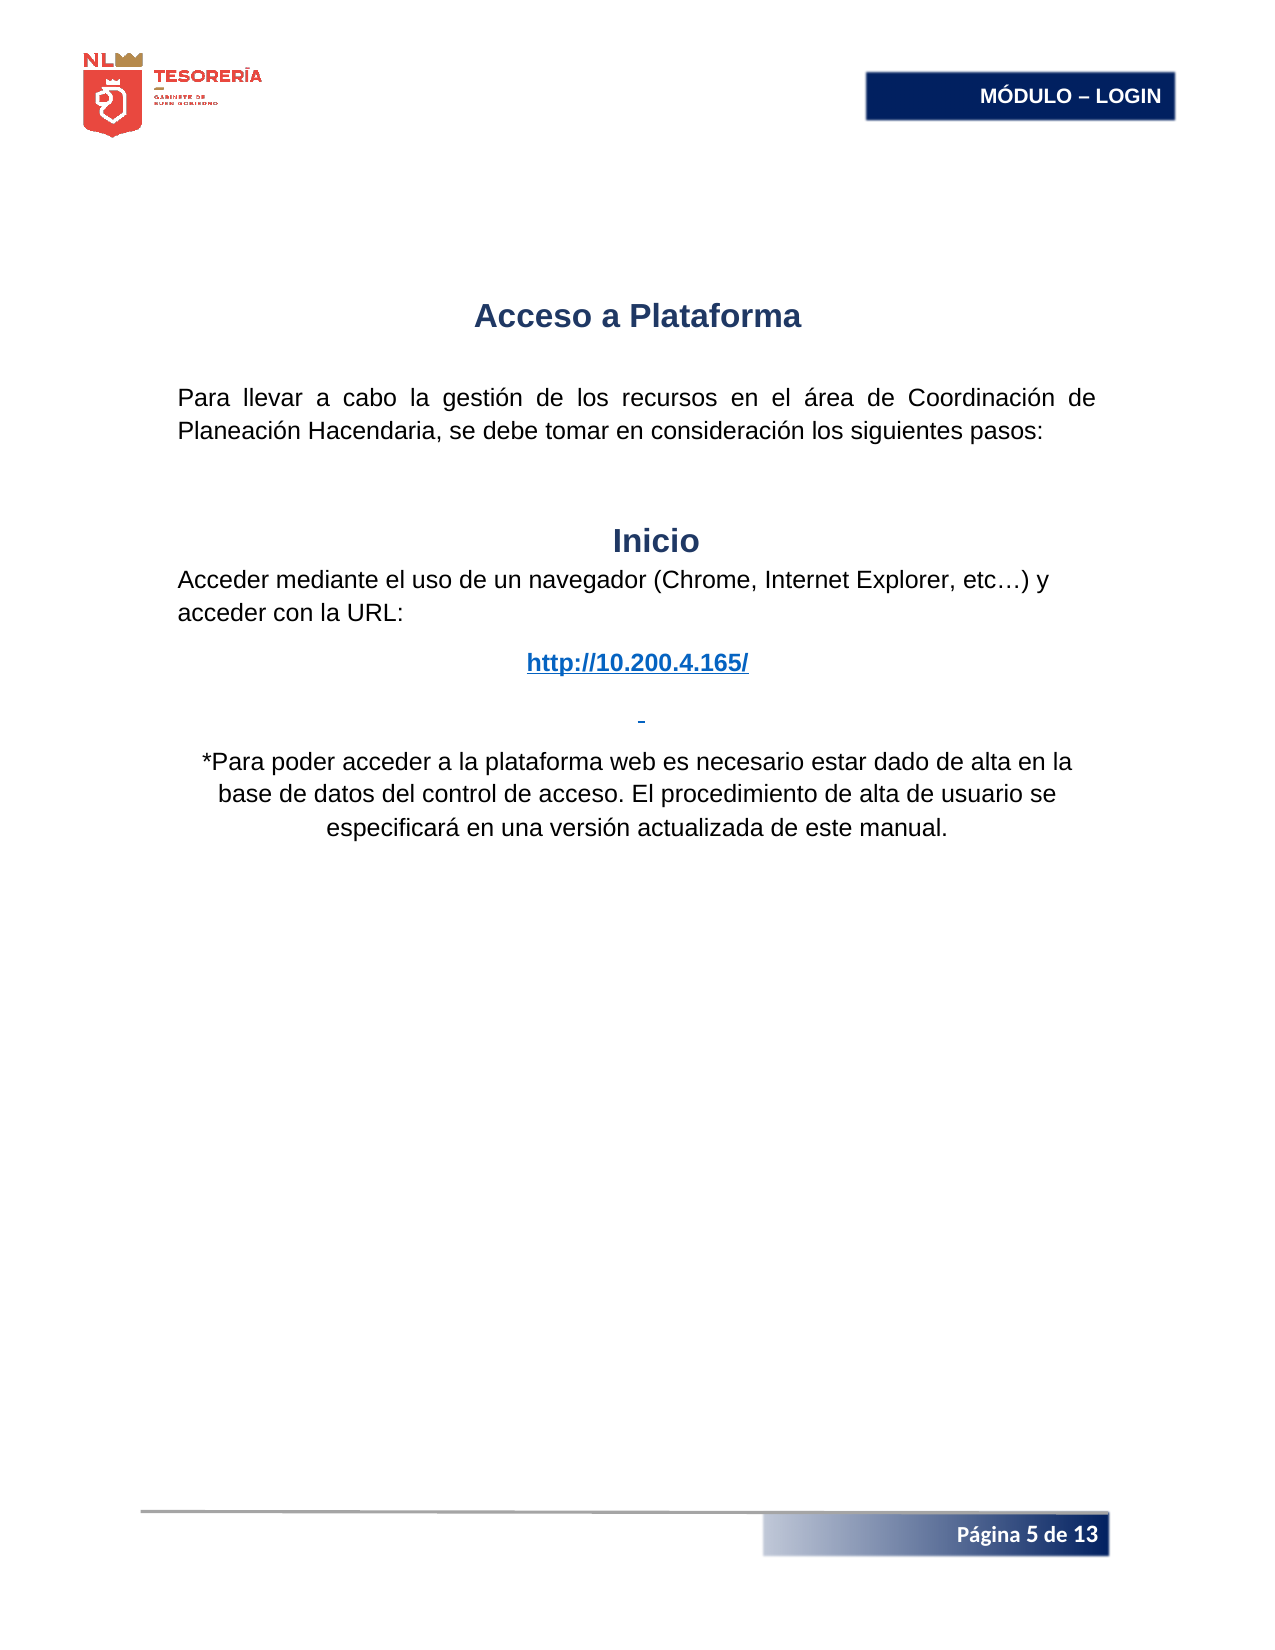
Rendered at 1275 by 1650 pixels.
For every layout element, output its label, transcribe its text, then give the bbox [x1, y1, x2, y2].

picture [79, 43, 264, 140]
text *Para poder acceder a la plataforma web es necesario estar dado de alta en la base de datos del control de acceso. El procedimiento de alta de usuario se especificará en una versión actualizada de este manual. [177, 746, 1098, 841]
text Inicio [215, 521, 1098, 559]
subtitle Acceso a Plataforma [177, 297, 1098, 335]
text Acceder mediante el uso de un navegador (Chrome, Internet Explorer, etc…) y acceder con la URL: [177, 565, 1098, 627]
text http://10.200.4.165/ [177, 648, 1098, 677]
text Para llevar a cabo la gestión de los recursos en el área de Coordinación de Planeación Hacendaria, se debe tomar en consideración los siguientes pasos: [177, 383, 1098, 445]
